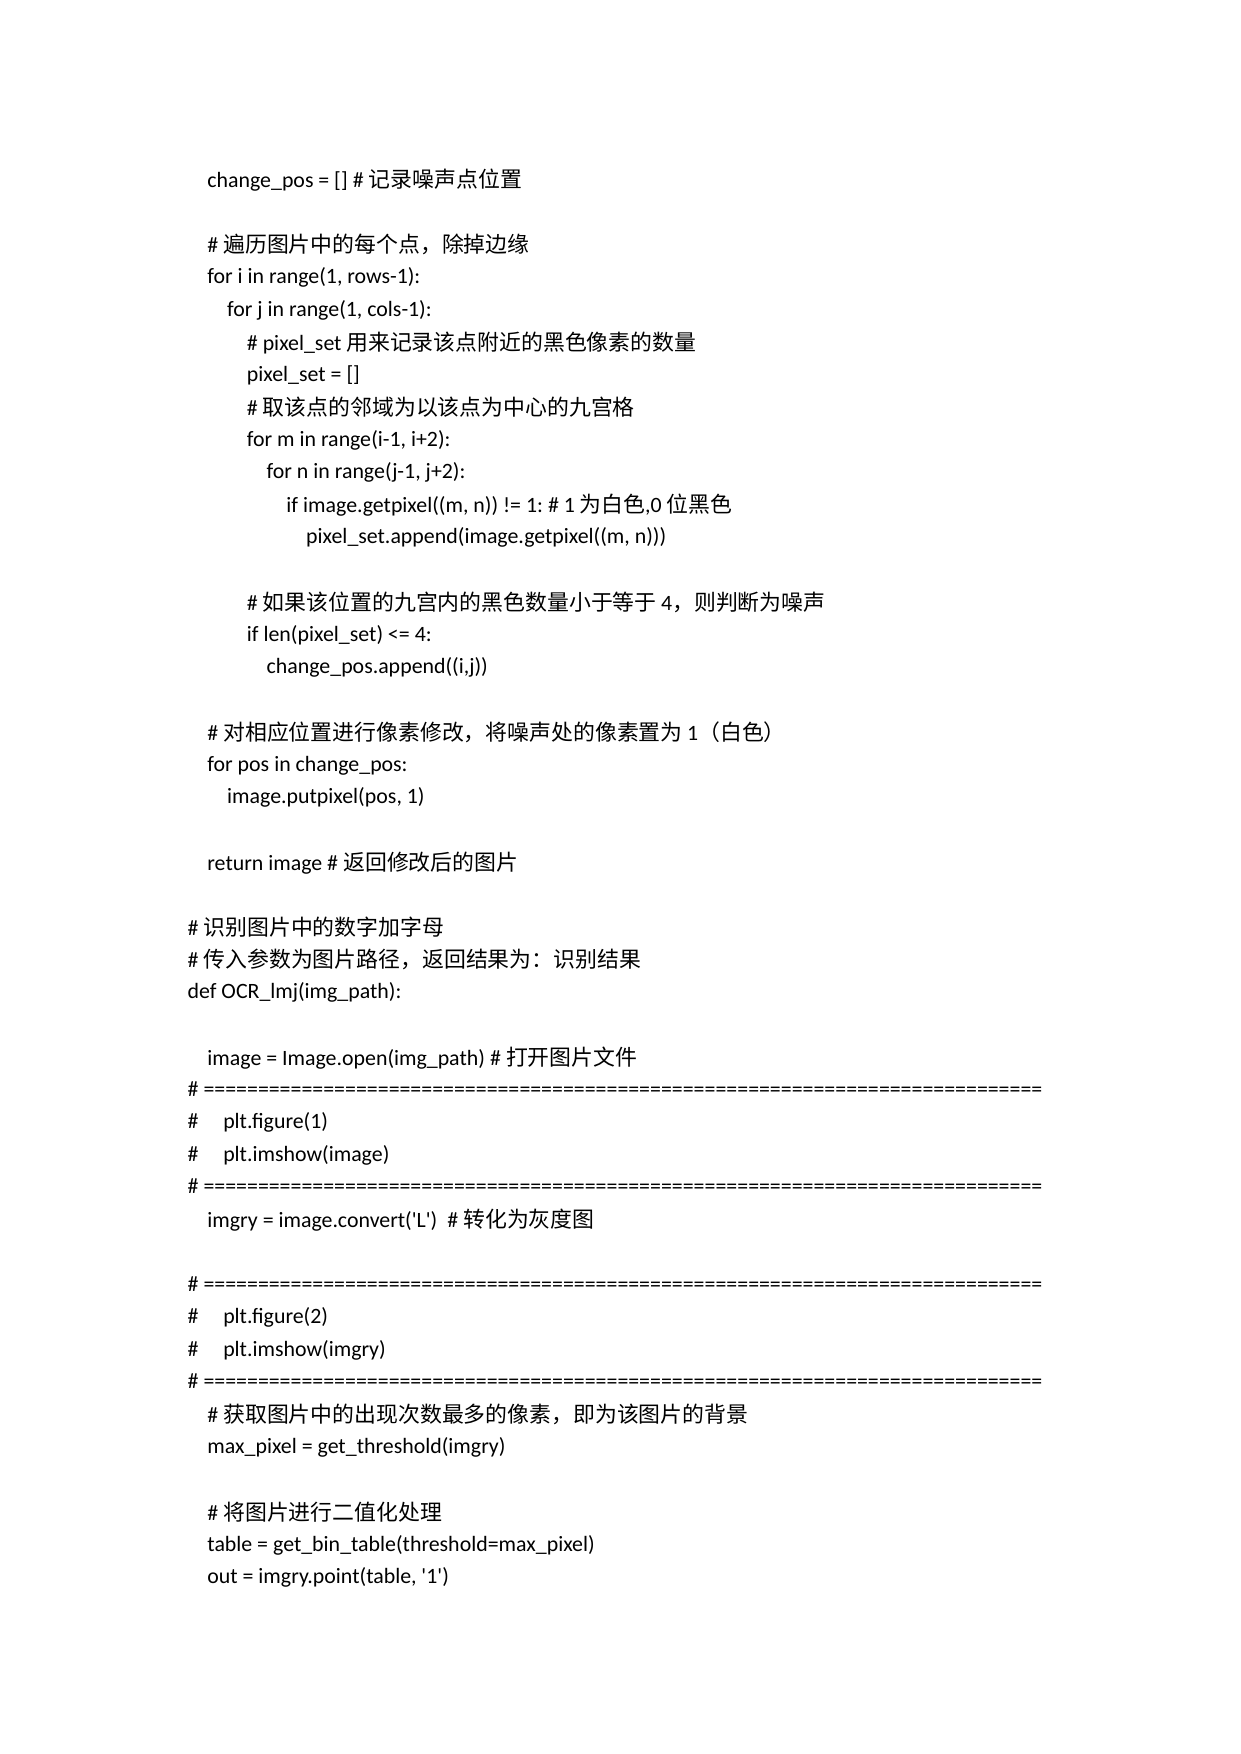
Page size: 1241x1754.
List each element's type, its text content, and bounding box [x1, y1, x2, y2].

list # 获取图片中的出现次数最多的像素，即为该图片的背景 [187, 1397, 1053, 1429]
list # plt.imshow(imgry) [187, 1332, 1053, 1364]
list for i in range(1, rows-1): [187, 259, 1053, 292]
list if image.getpixel((m, n)) != 1: # 1为白色,0位黑色 [187, 487, 1053, 519]
list # 如果该位置的九宫内的黑色数量小于等于4，则判断为噪声 [187, 584, 1053, 617]
list for m in range(i-1, i+2): [187, 422, 1053, 454]
list image = Image.open(img_path) # 打开图片文件 [187, 1039, 1053, 1072]
list image.putpixel(pos, 1) [187, 779, 1053, 812]
list # ============================================================================= [187, 1169, 1053, 1202]
list imgry = image.convert('L') # 转化为灰度图 [187, 1202, 1053, 1234]
list # 识别图片中的数字加字母 [187, 909, 1053, 942]
list pixel_set = [] [187, 357, 1053, 389]
list pixel_set.append(image.getpixel((m, n))) [187, 519, 1053, 552]
list out = imgry.point(table, '1') [187, 1559, 1053, 1592]
list # plt.imshow(image) [187, 1137, 1053, 1169]
list table = get_bin_table(threshold=max_pixel) [187, 1527, 1053, 1559]
list # ============================================================================= [187, 1267, 1053, 1299]
list # 传入参数为图片路径，返回结果为：识别结果 [187, 942, 1053, 974]
list return image # 返回修改后的图片 [187, 844, 1053, 877]
list # plt.figure(1) [187, 1104, 1053, 1137]
list def OCR_lmj(img_path): [187, 974, 1053, 1007]
list # plt.figure(2) [187, 1299, 1053, 1332]
list # 对相应位置进行像素修改，将噪声处的像素置为1（白色） [187, 714, 1053, 747]
list # ============================================================================= [187, 1072, 1053, 1104]
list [187, 1364, 1053, 1397]
list max_pixel = get_threshold(imgry) [187, 1429, 1053, 1462]
list # 遍历图片中的每个点，除掉边缘 [187, 227, 1053, 259]
list for pos in change_pos: [187, 747, 1053, 779]
list change_pos.append((i,j)) [187, 649, 1053, 682]
list for j in range(1, cols-1): [187, 292, 1053, 324]
list # 将图片进行二值化处理 [187, 1494, 1053, 1527]
list for n in range(j-1, j+2): [187, 454, 1053, 487]
list # pixel_set用来记录该点附近的黑色像素的数量 [187, 324, 1053, 357]
list # 取该点的邻域为以该点为中心的九宫格 [187, 389, 1053, 422]
list change_pos = [] # 记录噪声点位置 [187, 162, 1053, 194]
list if len(pixel_set) <= 4: [187, 617, 1053, 649]
